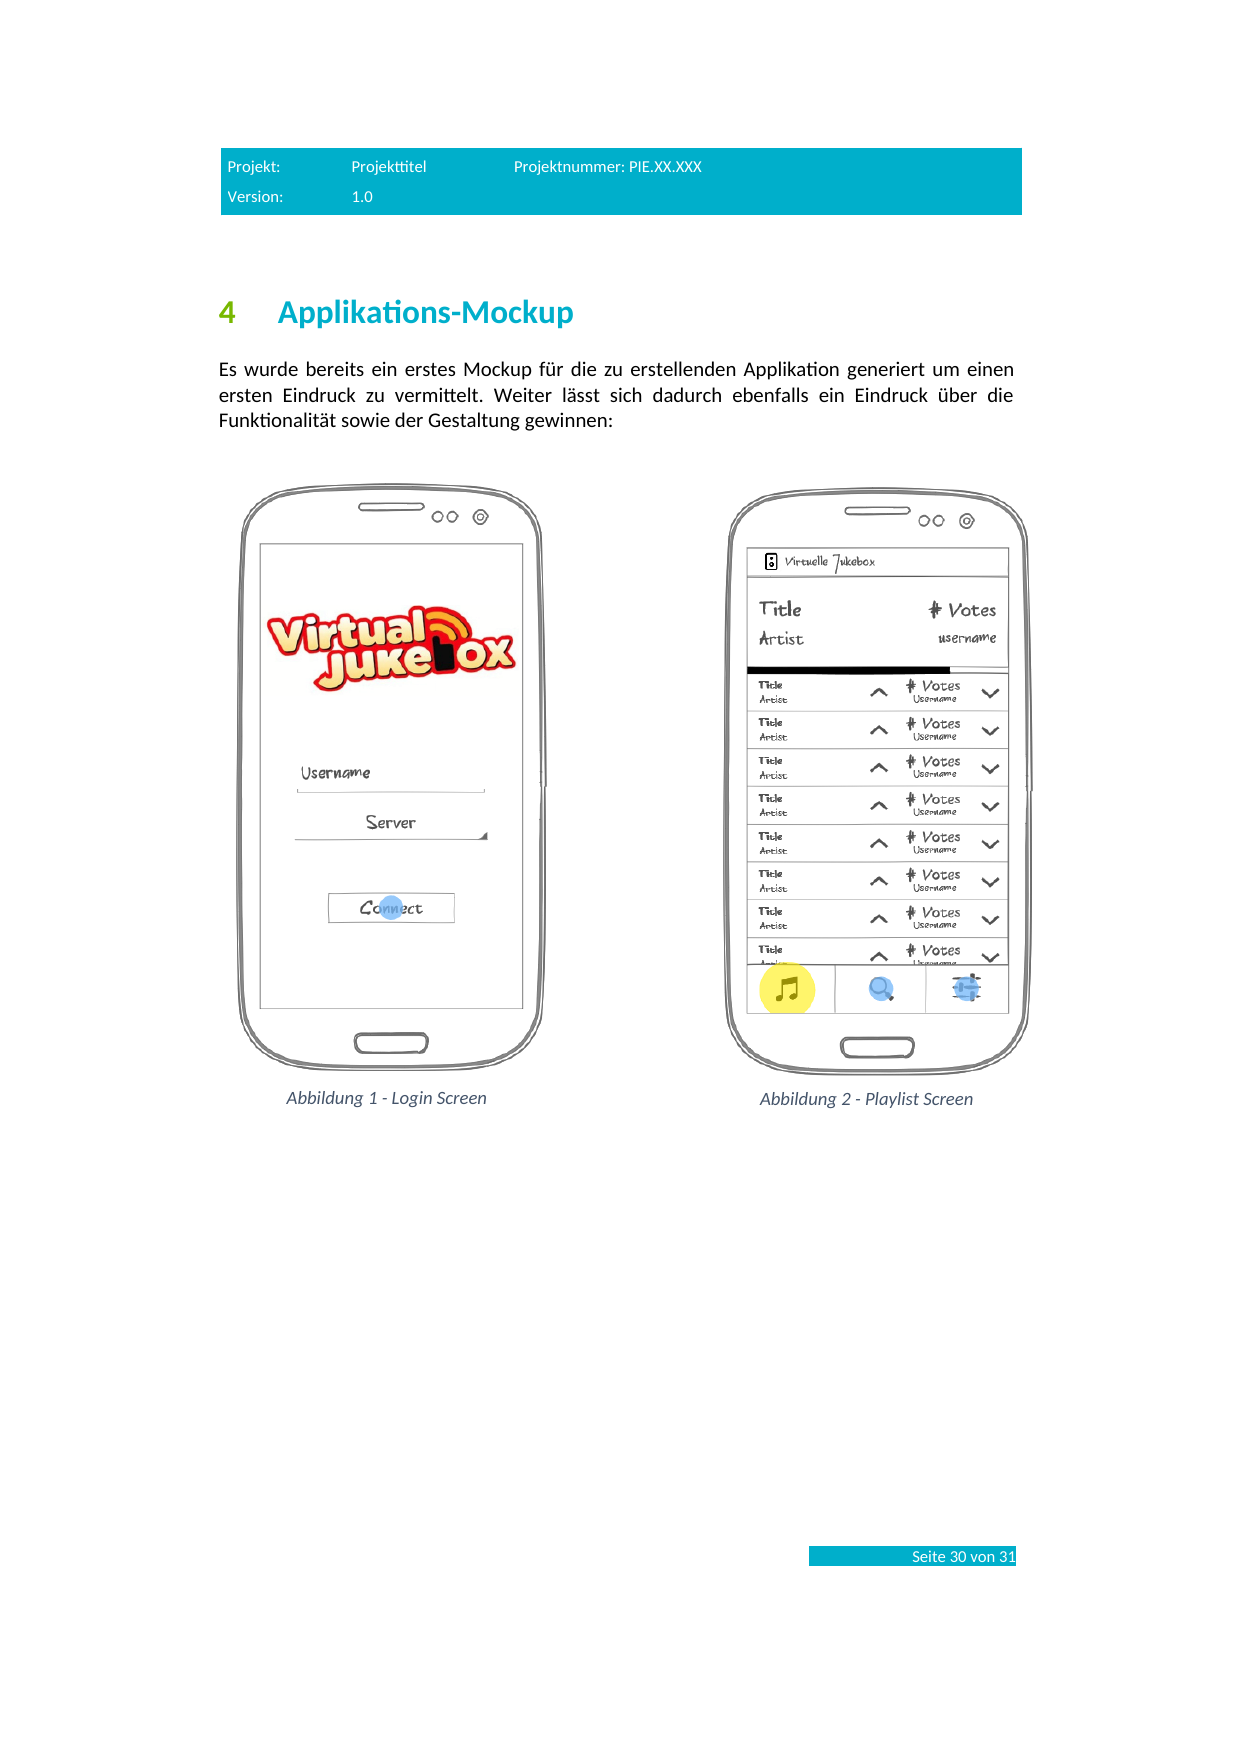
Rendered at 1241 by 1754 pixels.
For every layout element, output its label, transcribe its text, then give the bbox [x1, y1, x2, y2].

picture [719, 485, 1034, 1076]
text Es wurde bereits ein erstes Mockup für die zu erstellenden Applikation generiert um einen ersten Eindruck zu vermittelt. Weiter lässt sich dadurch ebenfalls ein Eindruck über die Funktionalität sowie der Gestaltung gewinnen: [218, 357, 1016, 433]
picture [232, 480, 548, 1071]
subtitle Applikations-Mockup [218, 291, 1016, 332]
